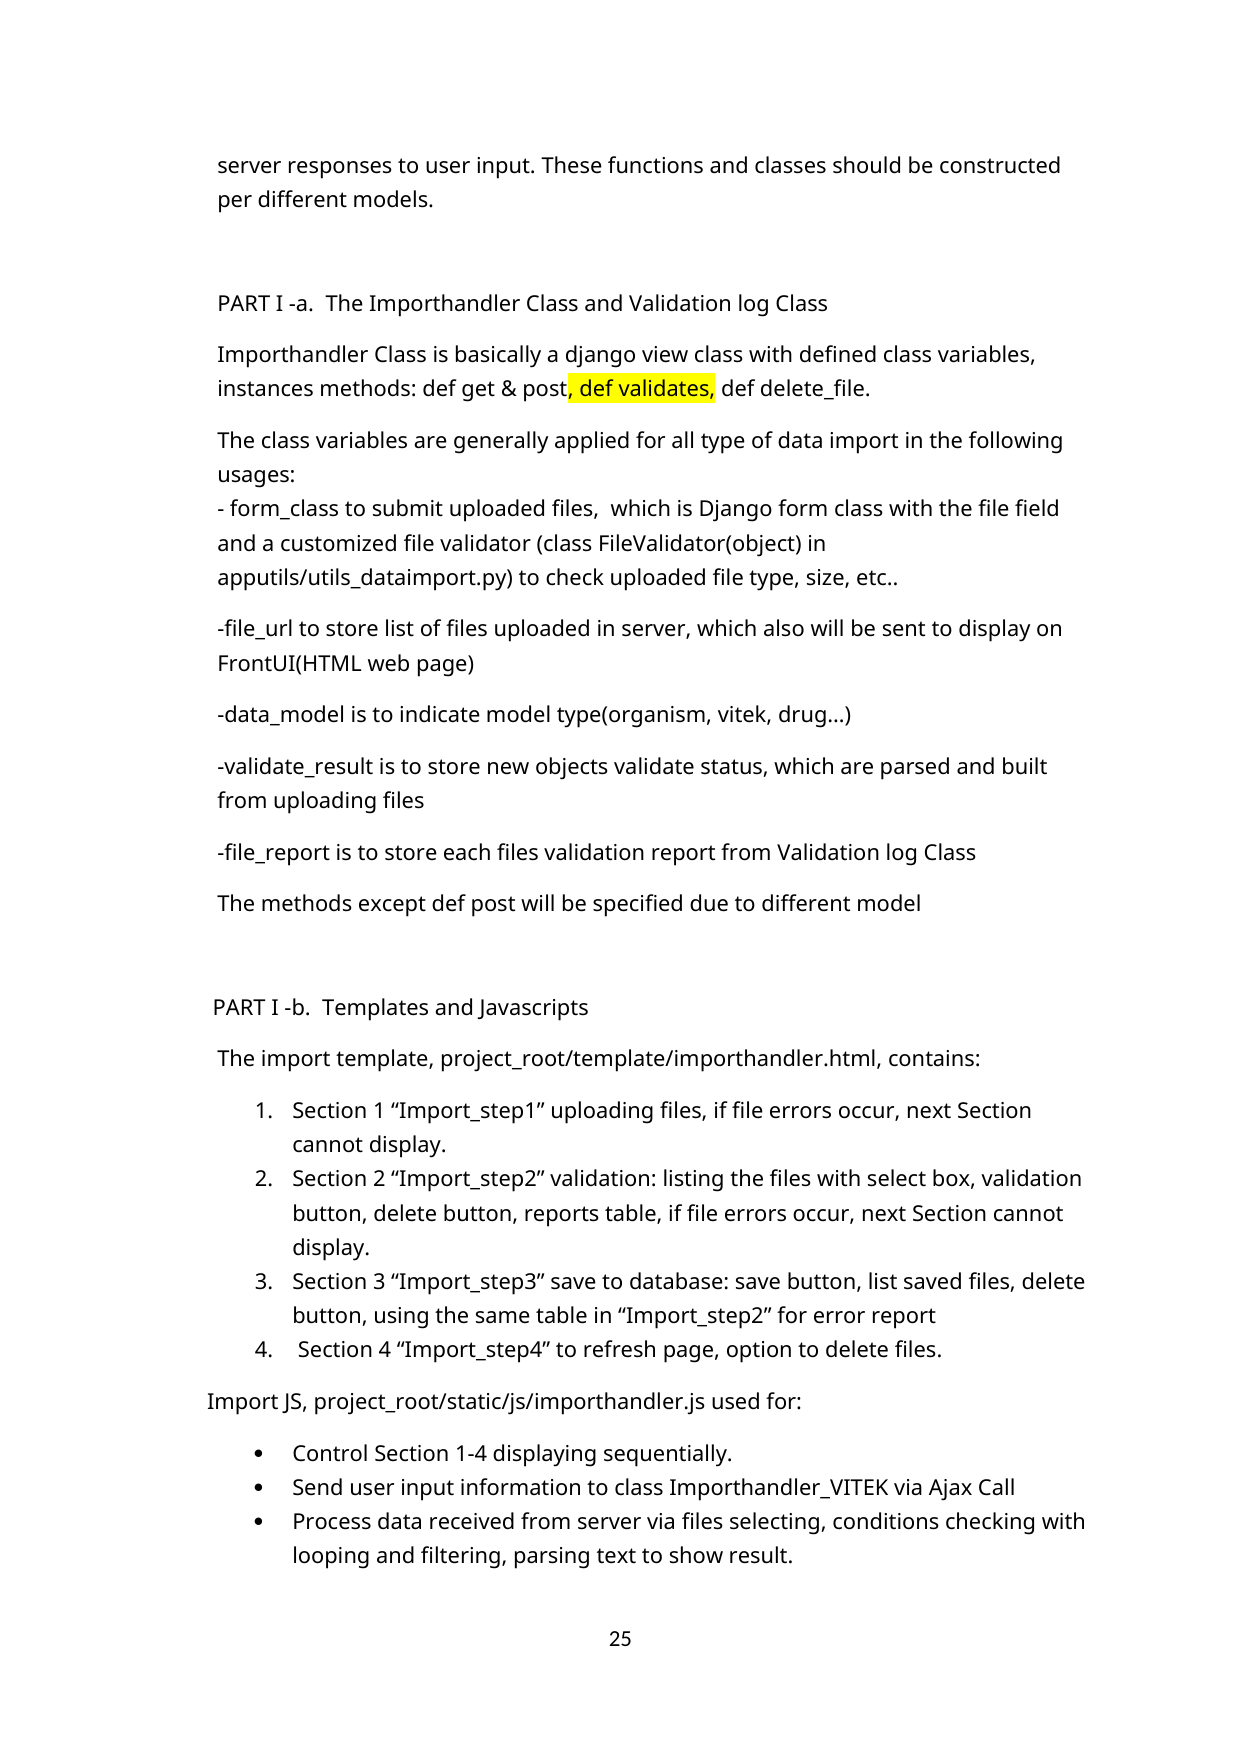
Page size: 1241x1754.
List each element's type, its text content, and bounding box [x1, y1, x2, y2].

text PART I -a. The Importhandler Class and Validation log Class [217, 287, 1090, 317]
text Import JS, project_root/static/js/importhandler.js used for: [150, 1386, 1090, 1416]
list Section 2 “Import_step2” validation: listing the files with select box, validation button, delete button, reports table, if file errors occur, next Section cannot display. [254, 1163, 1090, 1261]
text -file_url to store list of files uploaded in server, which also will be sent to display on FrontUI(HTML web page) [217, 613, 1090, 677]
text The methods except def post will be specified due to different model [217, 888, 1090, 918]
list Send user input information to class Importhandler_VITEK via Ajax Call [254, 1472, 1090, 1501]
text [217, 150, 1090, 214]
text PART I -b. Templates and Javascripts [150, 992, 1090, 1021]
text -validate_result is to store new objects validate status, which are parsed and built from uploading files [217, 751, 1090, 815]
list Control Section 1-4 displaying sequentially. [254, 1437, 1090, 1467]
text The class variables are generally applied for all type of data import in the following usages: - form_class to submit uploaded files, which is Django form class with the file field and a customized file validator (class FileValidator(object) in apputils/utils_dataimport.py) to check uploaded file type, size, etc.. [217, 425, 1090, 591]
list Process data received from server via files selecting, conditions checking with looping and filtering, parsing text to show result. [254, 1506, 1090, 1570]
list Section 3 “Import_step3” save to database: save button, list saved files, delete button, using the same table in “Import_step2” for error report [254, 1266, 1090, 1330]
text Importhandler Class is basically a django view class with defined class variables, instances methods: def get & post, def validates, def delete_file. [217, 339, 1090, 403]
list Section 1 “Import_step1” uploading files, if file errors occur, next Section cannot display. [254, 1095, 1090, 1159]
text The import template, project_root/template/importhandler.html, contains: [217, 1043, 1090, 1073]
text -data_model is to indicate model type(organism, vitek, drug…) [217, 699, 1090, 729]
list Section 4 “Import_step4” to refresh page, option to delete files. [254, 1334, 1090, 1364]
text -file_report is to store each files validation report from Validation log Class [217, 837, 1090, 866]
